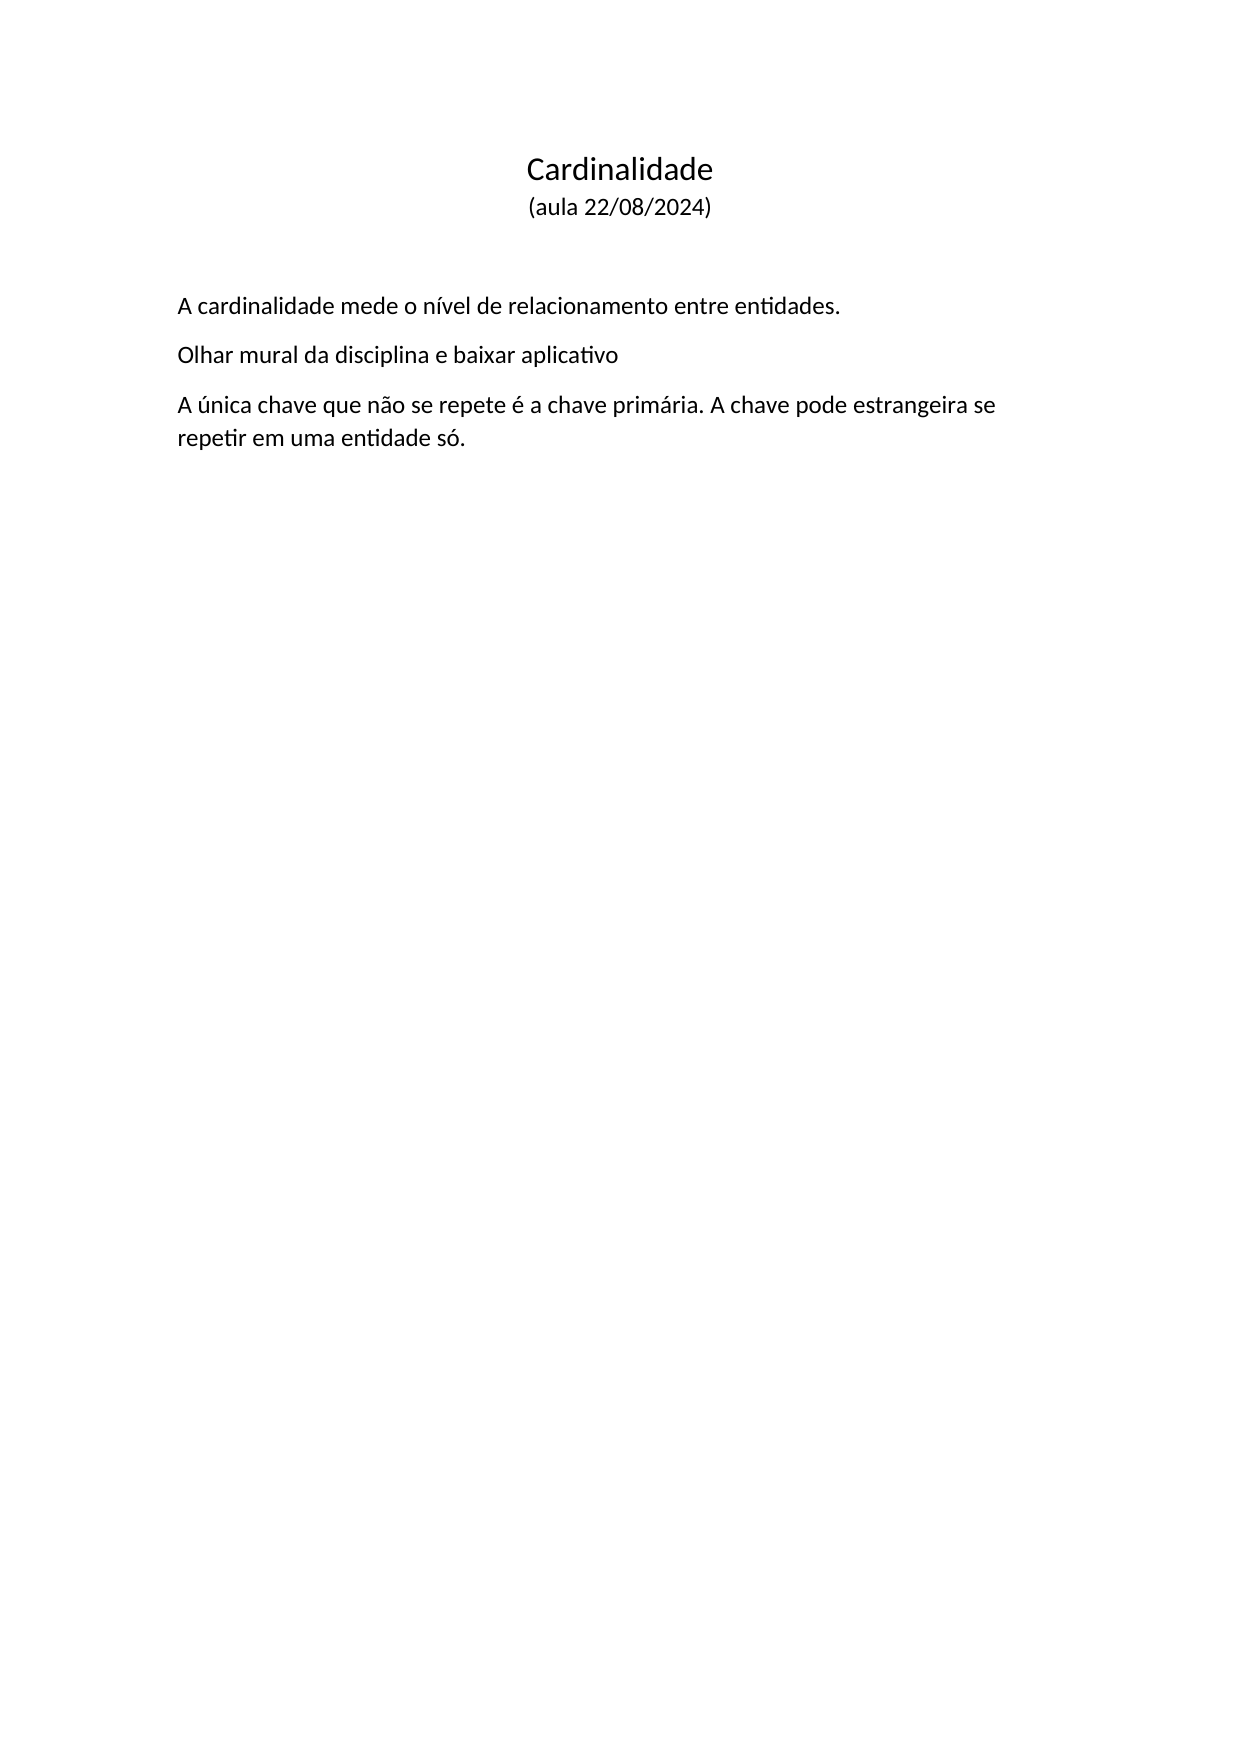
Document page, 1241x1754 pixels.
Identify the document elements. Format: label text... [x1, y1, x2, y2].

text A cardinalidade mede o nível de relacionamento entre entidades. [177, 290, 1063, 320]
text Olhar mural da disciplina e baixar aplicativo [177, 339, 1063, 370]
text Cardinalidade (aula 22/08/2024) [177, 148, 1063, 221]
text A única chave que não se repete é a chave primária. A chave pode estrangeira se repetir em uma entidade só. [177, 389, 1063, 452]
